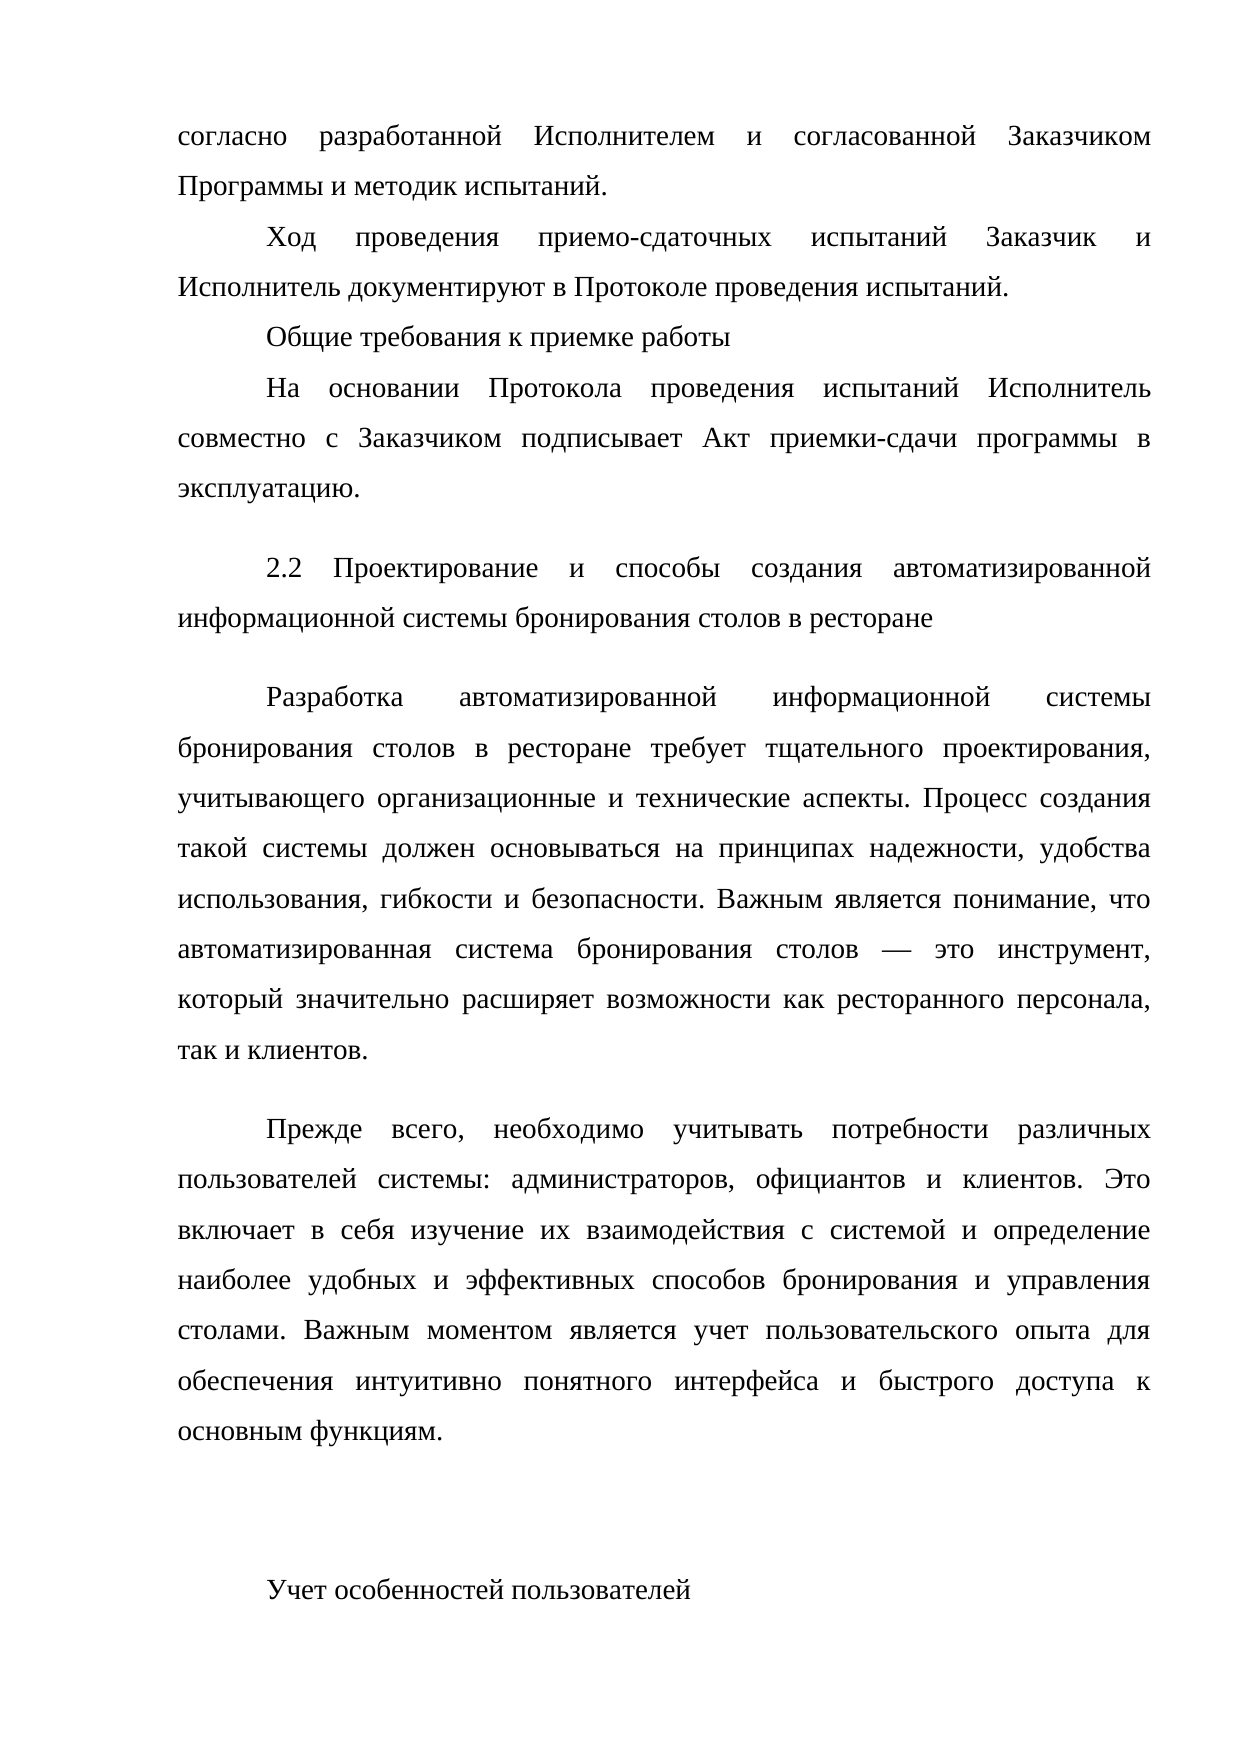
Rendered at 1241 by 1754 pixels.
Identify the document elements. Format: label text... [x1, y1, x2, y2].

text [177, 118, 1152, 202]
text Разработка автоматизированной информационной системы бронирования столов в ресторане требует тщательного проектирования, учитывающего организационные и технические аспекты. Процесс создания такой системы должен основываться на принципах надежности, удобства использования, гибкости и безопасности. Важным является понимание, что автоматизированная система бронирования столов — это инструмент, который значительно расширяет возможности как ресторанного персонала, так и клиентов. [177, 679, 1152, 1065]
text На основании Протокола проведения испытаний Исполнитель совместно с Заказчиком подписывает Акт приемки-сдачи программы в эксплуатацию. [177, 370, 1152, 504]
text Общие требования к приемке работы [177, 319, 1152, 353]
text Учет особенностей пользователей [177, 1572, 1152, 1606]
text Ход проведения приемо-сдаточных испытаний Заказчик и Исполнитель документируют в Протоколе проведения испытаний. [177, 219, 1152, 303]
text Прежде всего, необходимо учитывать потребности различных пользователей системы: администраторов, официантов и клиентов. Это включает в себя изучение их взаимодействия с системой и определение наиболее удобных и эффективных способов бронирования и управления столами. Важным моментом является учет пользовательского опыта для обеспечения интуитивно понятного интерфейса и быстрого доступа к основным функциям. [177, 1111, 1152, 1447]
text 2.2 Проектирование и способы создания автоматизированной информационной системы бронирования столов в ресторане [177, 550, 1152, 634]
